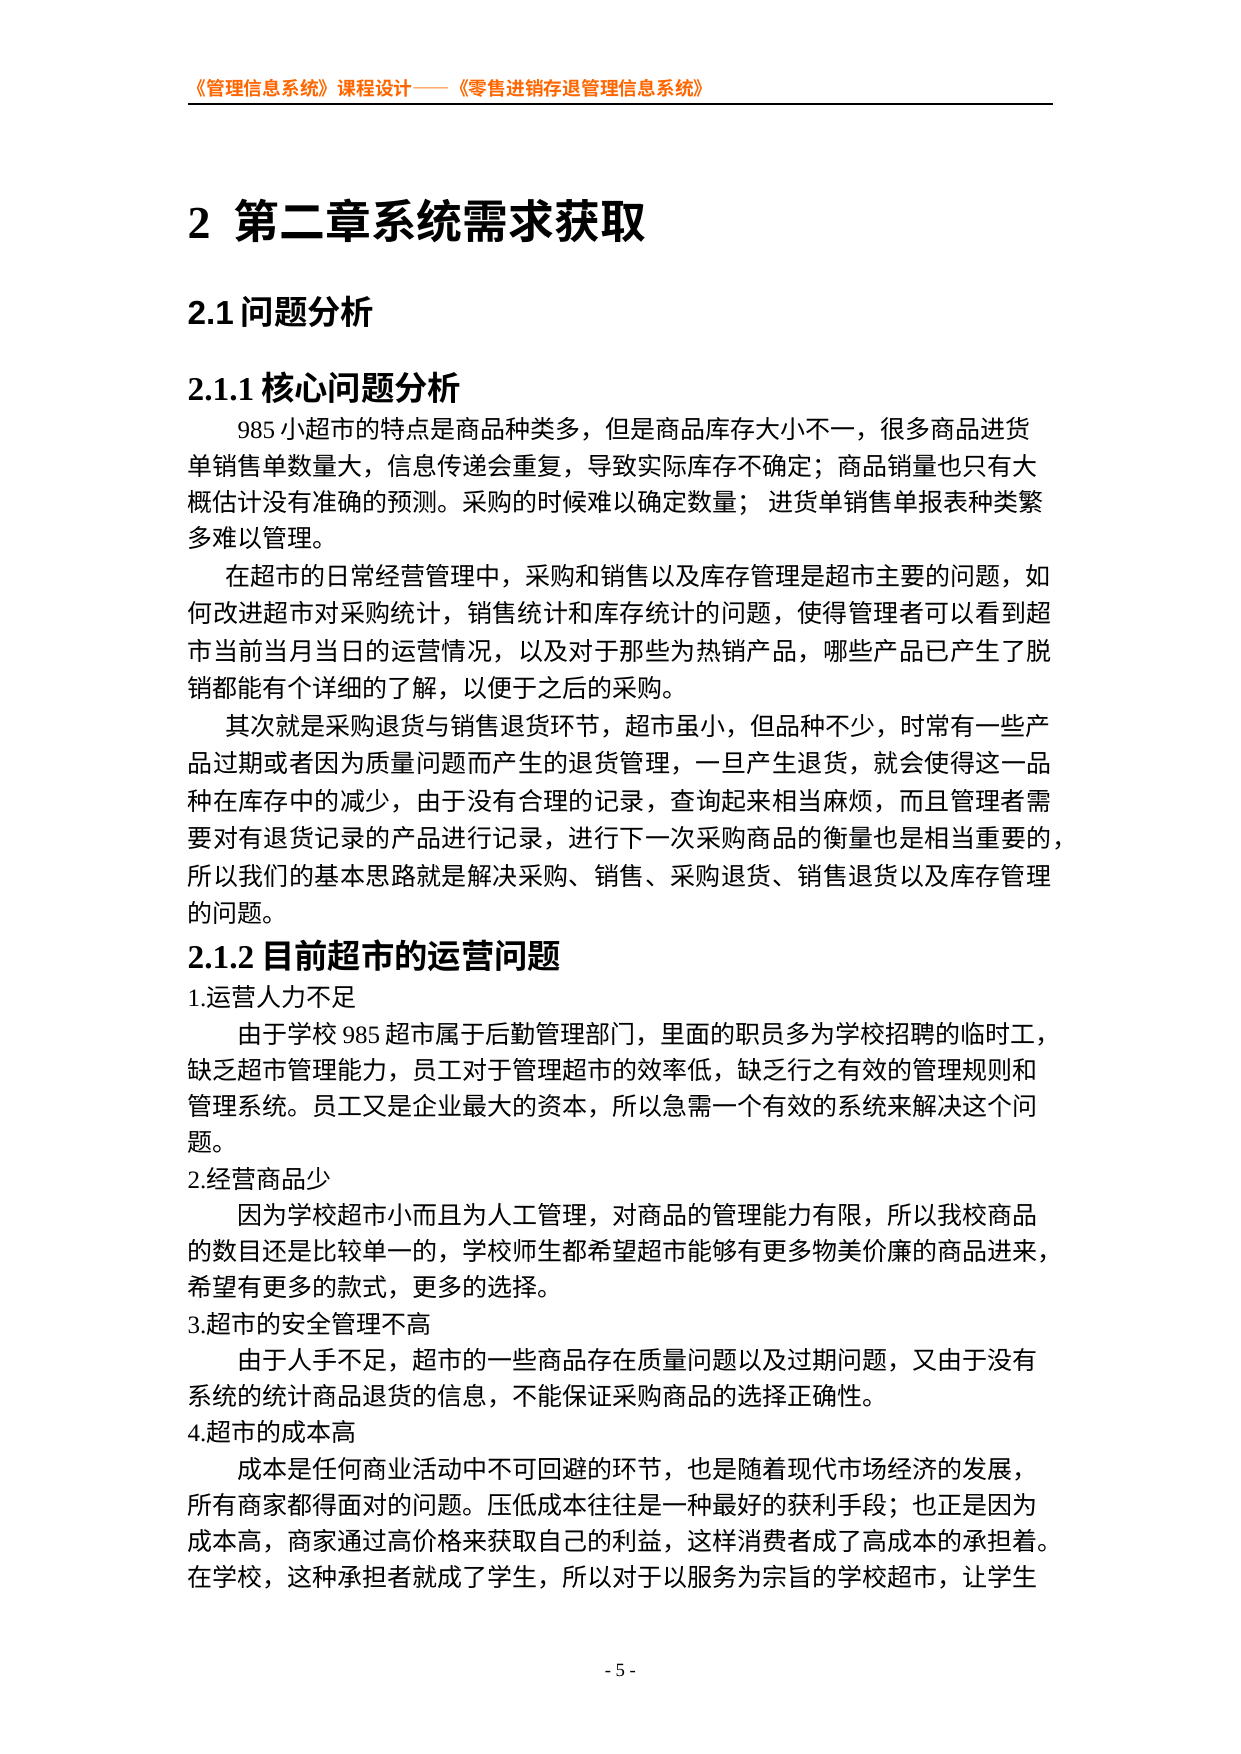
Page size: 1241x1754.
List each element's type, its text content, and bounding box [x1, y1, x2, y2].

text 985小超市的特点是商品种类多，但是商品库存大小不一，很多商品进货单销售单数量大，信息传递会重复，导致实际库存不确定；商品销量也只有大概估计没有准确的预测。采购的时候难以确定数量； 进货单销售单报表种类繁多难以管理。 [187, 410, 1053, 555]
text 因为学校超市小而且为人工管理，对商品的管理能力有限，所以我校商品的数目还是比较单一的，学校师生都希望超市能够有更多物美价廉的商品进来，希望有更多的款式，更多的选择。 [187, 1195, 1053, 1304]
subtitle 2.1问题分析 [187, 286, 1053, 334]
text 由于人手不足，超市的一些商品存在质量问题以及过期问题，又由于没有系统的统计商品退货的信息，不能保证采购商品的选择正确性。 [187, 1340, 1053, 1413]
text 4.超市的成本高 [187, 1413, 1053, 1449]
text 2.经营商品少 [187, 1159, 1053, 1195]
text 其次就是采购退货与销售退货环节，超市虽小，但品种不少，时常有一些产品过期或者因为质量问题而产生的退货管理，一旦产生退货，就会使得这一品种在库存中的减少，由于没有合理的记录，查询起来相当麻烦，而且管理者需要对有退货记录的产品进行记录，进行下一次采购商品的衡量也是相当重要的，所以我们的基本思路就是解决采购、销售、采购退货、销售退货以及库存管理的问题。 [187, 705, 1053, 930]
text 由于学校985超市属于后勤管理部门，里面的职员多为学校招聘的临时工，缺乏超市管理能力，员工对于管理超市的效率低，缺乏行之有效的管理规则和管理系统。员工又是企业最大的资本，所以急需一个有效的系统来解决这个问题。 [187, 1014, 1053, 1159]
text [187, 1449, 1053, 1594]
text 3.超市的安全管理不高 [187, 1304, 1053, 1340]
text 1.运营人力不足 [187, 978, 1053, 1014]
subtitle 2 第二章系统需求获取 [187, 185, 1053, 252]
subtitle 2.1.1核心问题分析 [187, 361, 1053, 410]
subtitle 2.1.2目前超市的运营问题 [187, 930, 1053, 978]
text 在超市的日常经营管理中，采购和销售以及库存管理是超市主要的问题，如何改进超市对采购统计，销售统计和库存统计的问题，使得管理者可以看到超市当前当月当日的运营情况，以及对于那些为热销产品，哪些产品已产生了脱销都能有个详细的了解，以便于之后的采购。 [187, 555, 1053, 705]
